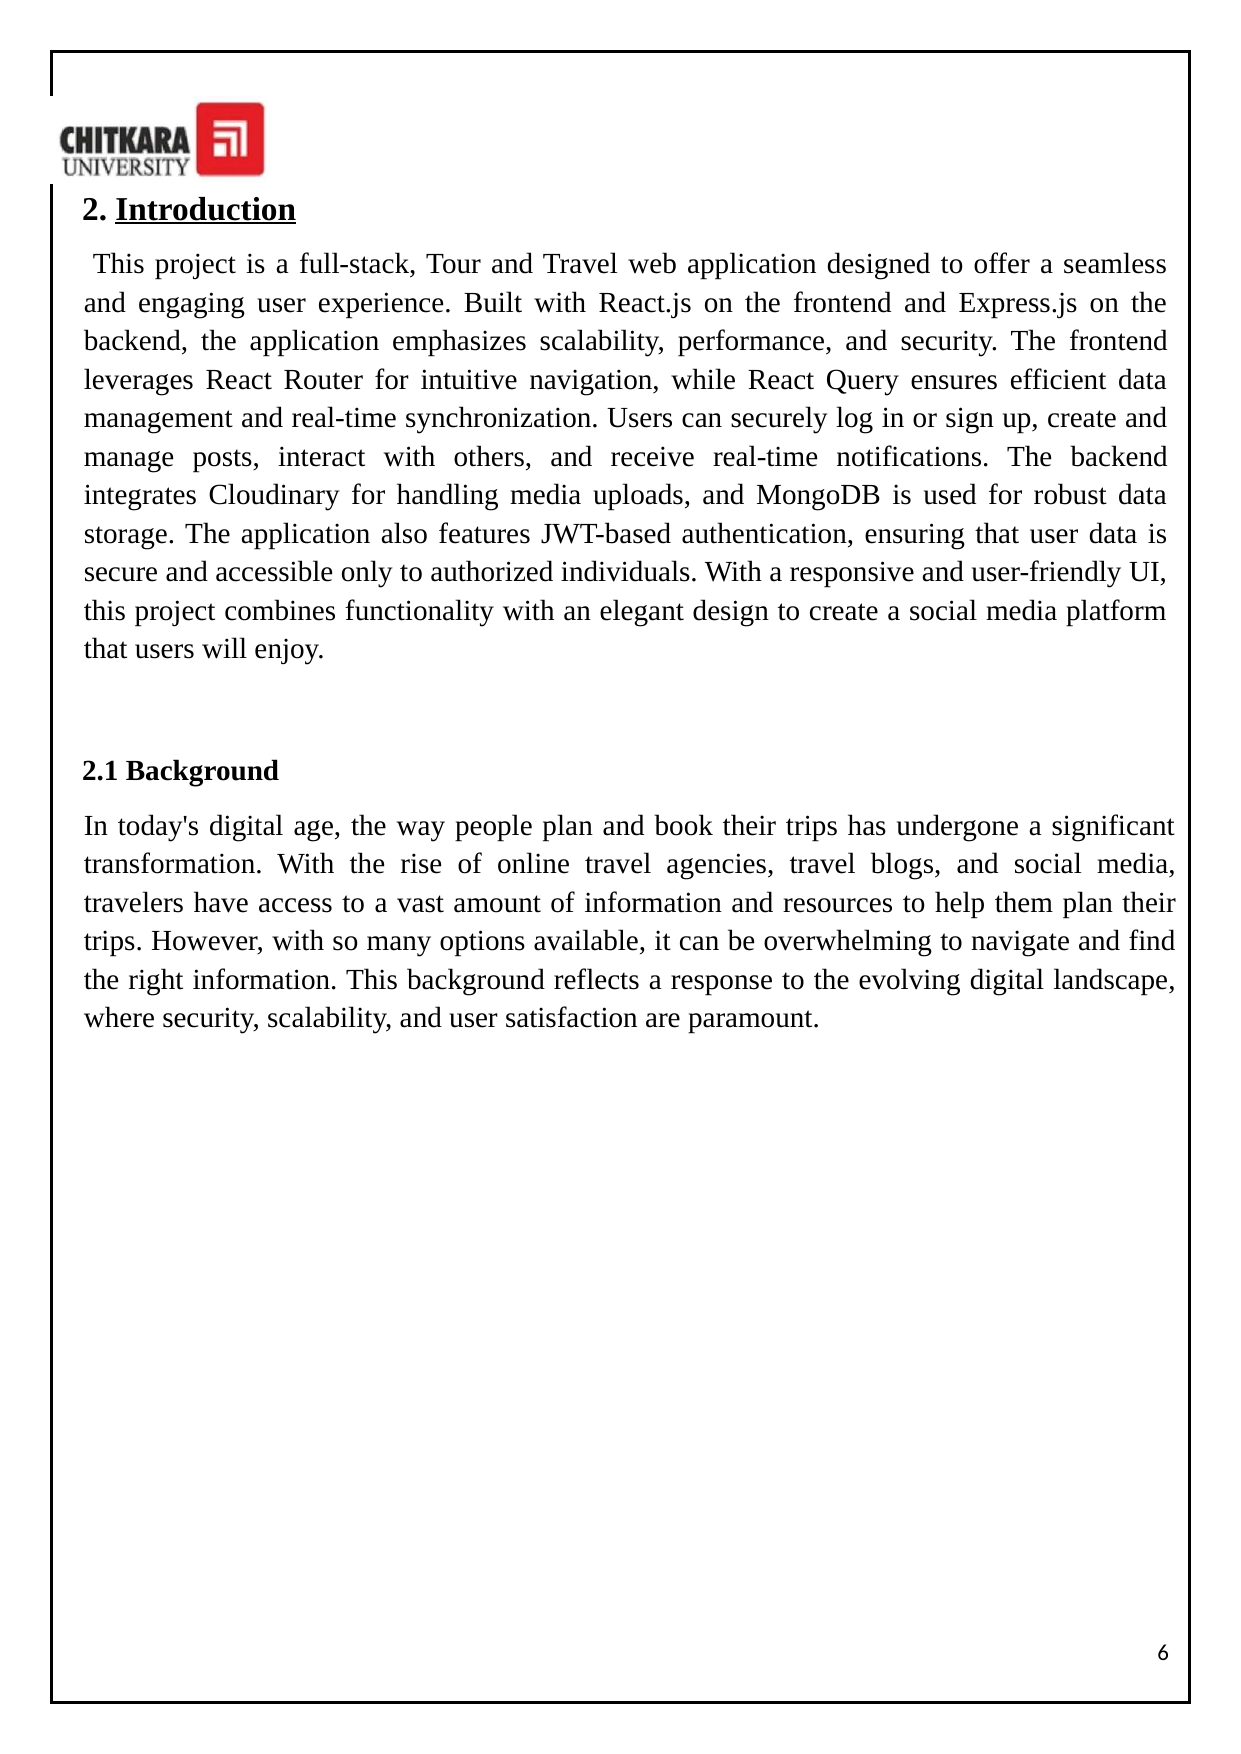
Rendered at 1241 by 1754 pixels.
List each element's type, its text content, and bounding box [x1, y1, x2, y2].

text In today's digital age, the way people plan and book their trips has undergone a significant transformation. With the rise of online travel agencies, travel blogs, and social media, travelers have access to a vast amount of information and resources to help them plan their trips. However, with so many options available, it can be overwhelming to navigate and find the right information. This background reflects a response to the evolving digital landscape, where security, scalability, and user satisfaction are paramount. [83, 808, 1177, 1034]
subtitle 2.1 Background [82, 753, 1177, 787]
text This project is a full-stack, Tour and Travel web application designed to offer a seamless and engaging user experience. Built with React.js on the frontend and Express.js on the backend, the application emphasizes scalability, performance, and security. The frontend leverages React Router for intuitive navigation, while React Query ensures efficient data management and real-time synchronization. Users can securely log in or sign up, create and manage posts, interact with others, and receive real-time notifications. The backend integrates Cloudinary for handling media uploads, and MongoDB is used for robust data storage. The application also features JWT-based authentication, ensuring that user data is secure and accessible only to authorized individuals. With a responsive and user-friendly UI, this project combines functionality with an elegant design to create a social media platform that users will enjoy. [82, 246, 1168, 665]
subtitle 2. Introduction [82, 161, 1177, 227]
picture [37, 96, 282, 184]
